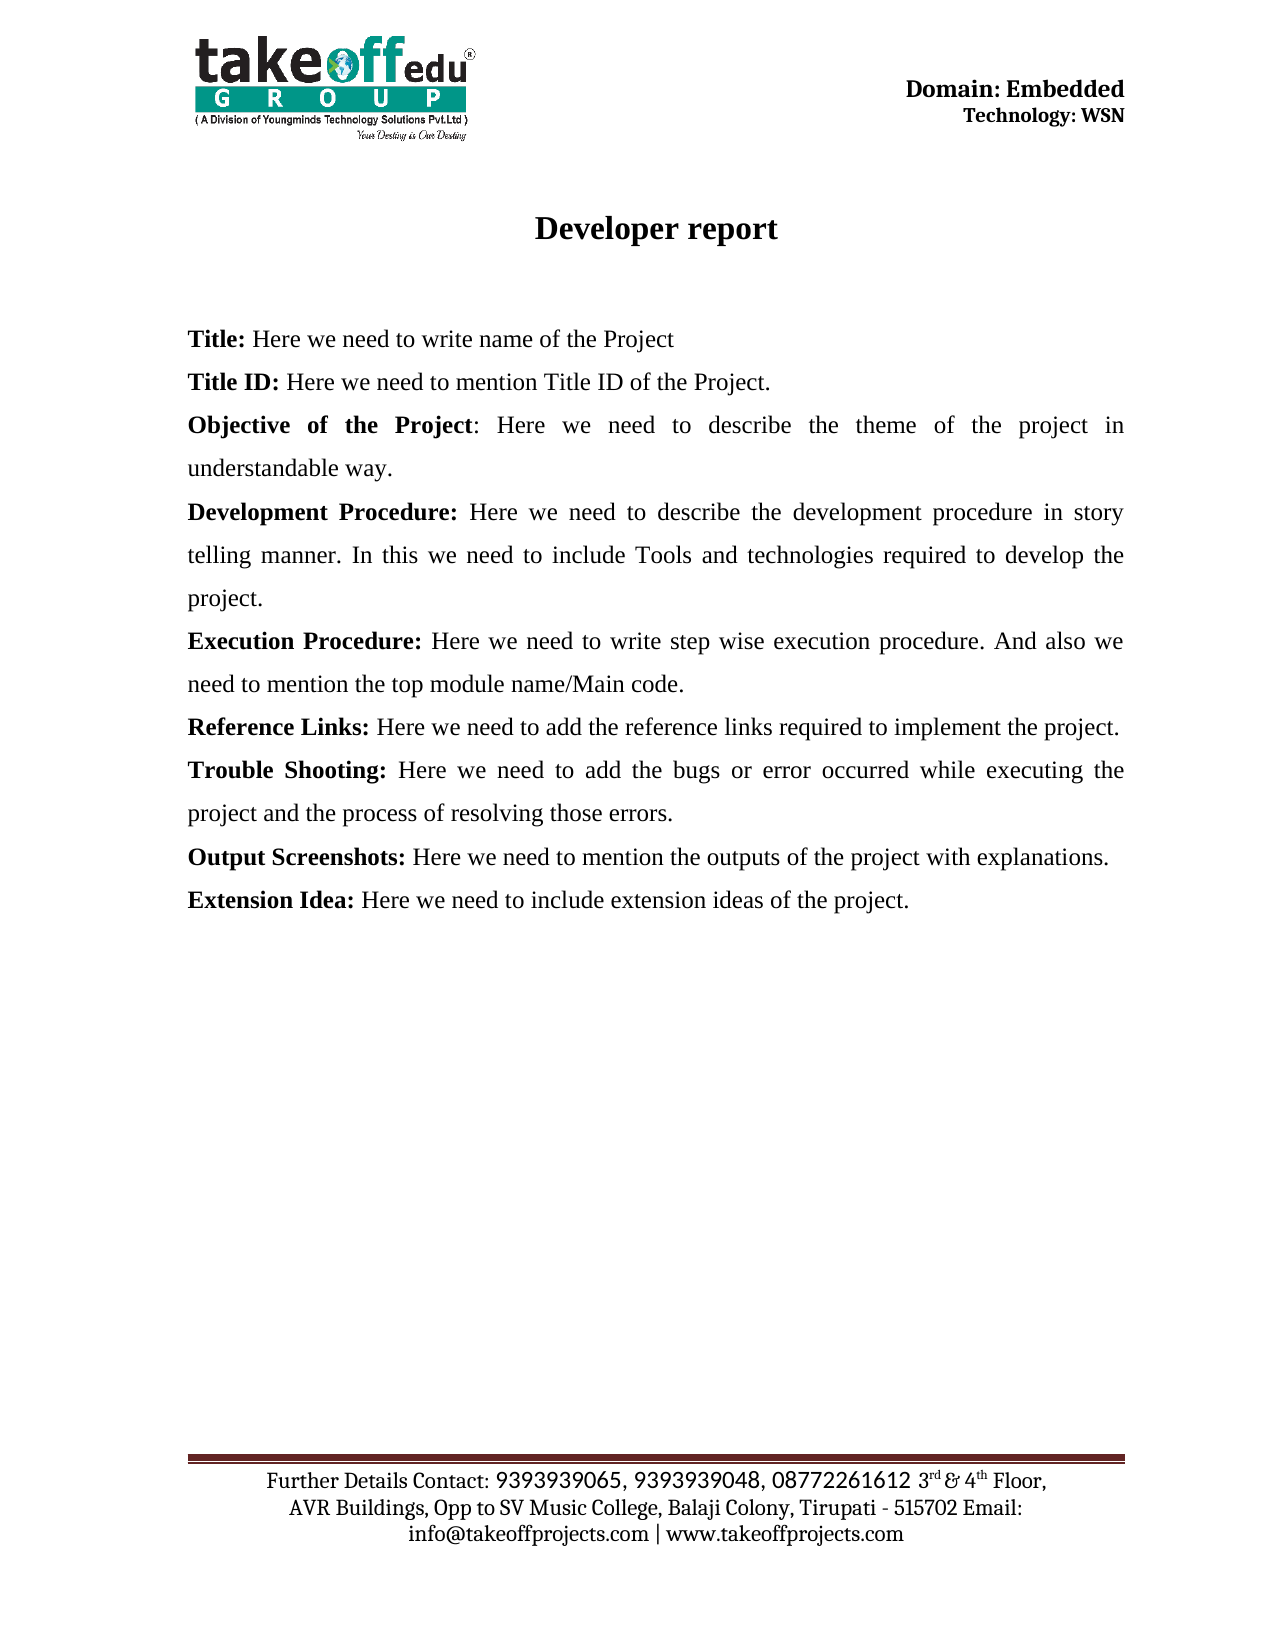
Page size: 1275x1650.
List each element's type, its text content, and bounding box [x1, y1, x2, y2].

text Title ID: Here we need to mention Title ID of the Project. [187, 367, 1125, 396]
text Trouble Shooting: Here we need to add the bugs or error occurred while executing the project and the process of resolving those errors. [187, 755, 1125, 827]
text Execution Procedure: Here we need to write step wise execution procedure. And also we need to mention the top module name/Main code. [187, 626, 1125, 698]
text Title: Here we need to write name of the Project [187, 324, 1125, 353]
text Objective of the Project: Here we need to describe the theme of the project in understandable way. [187, 410, 1125, 482]
text Extension Idea: Here we need to include extension ideas of the project. [187, 885, 1125, 913]
text Reference Links: Here we need to add the reference links required to implement the project. [187, 712, 1125, 741]
picture [187, 36, 480, 157]
text Developer report [187, 208, 1125, 246]
text Output Screenshots: Here we need to mention the outputs of the project with explanations. [187, 842, 1125, 870]
text Development Procedure: Here we need to describe the development procedure in story telling manner. In this we need to include Tools and technologies required to develop the project. [187, 497, 1125, 612]
